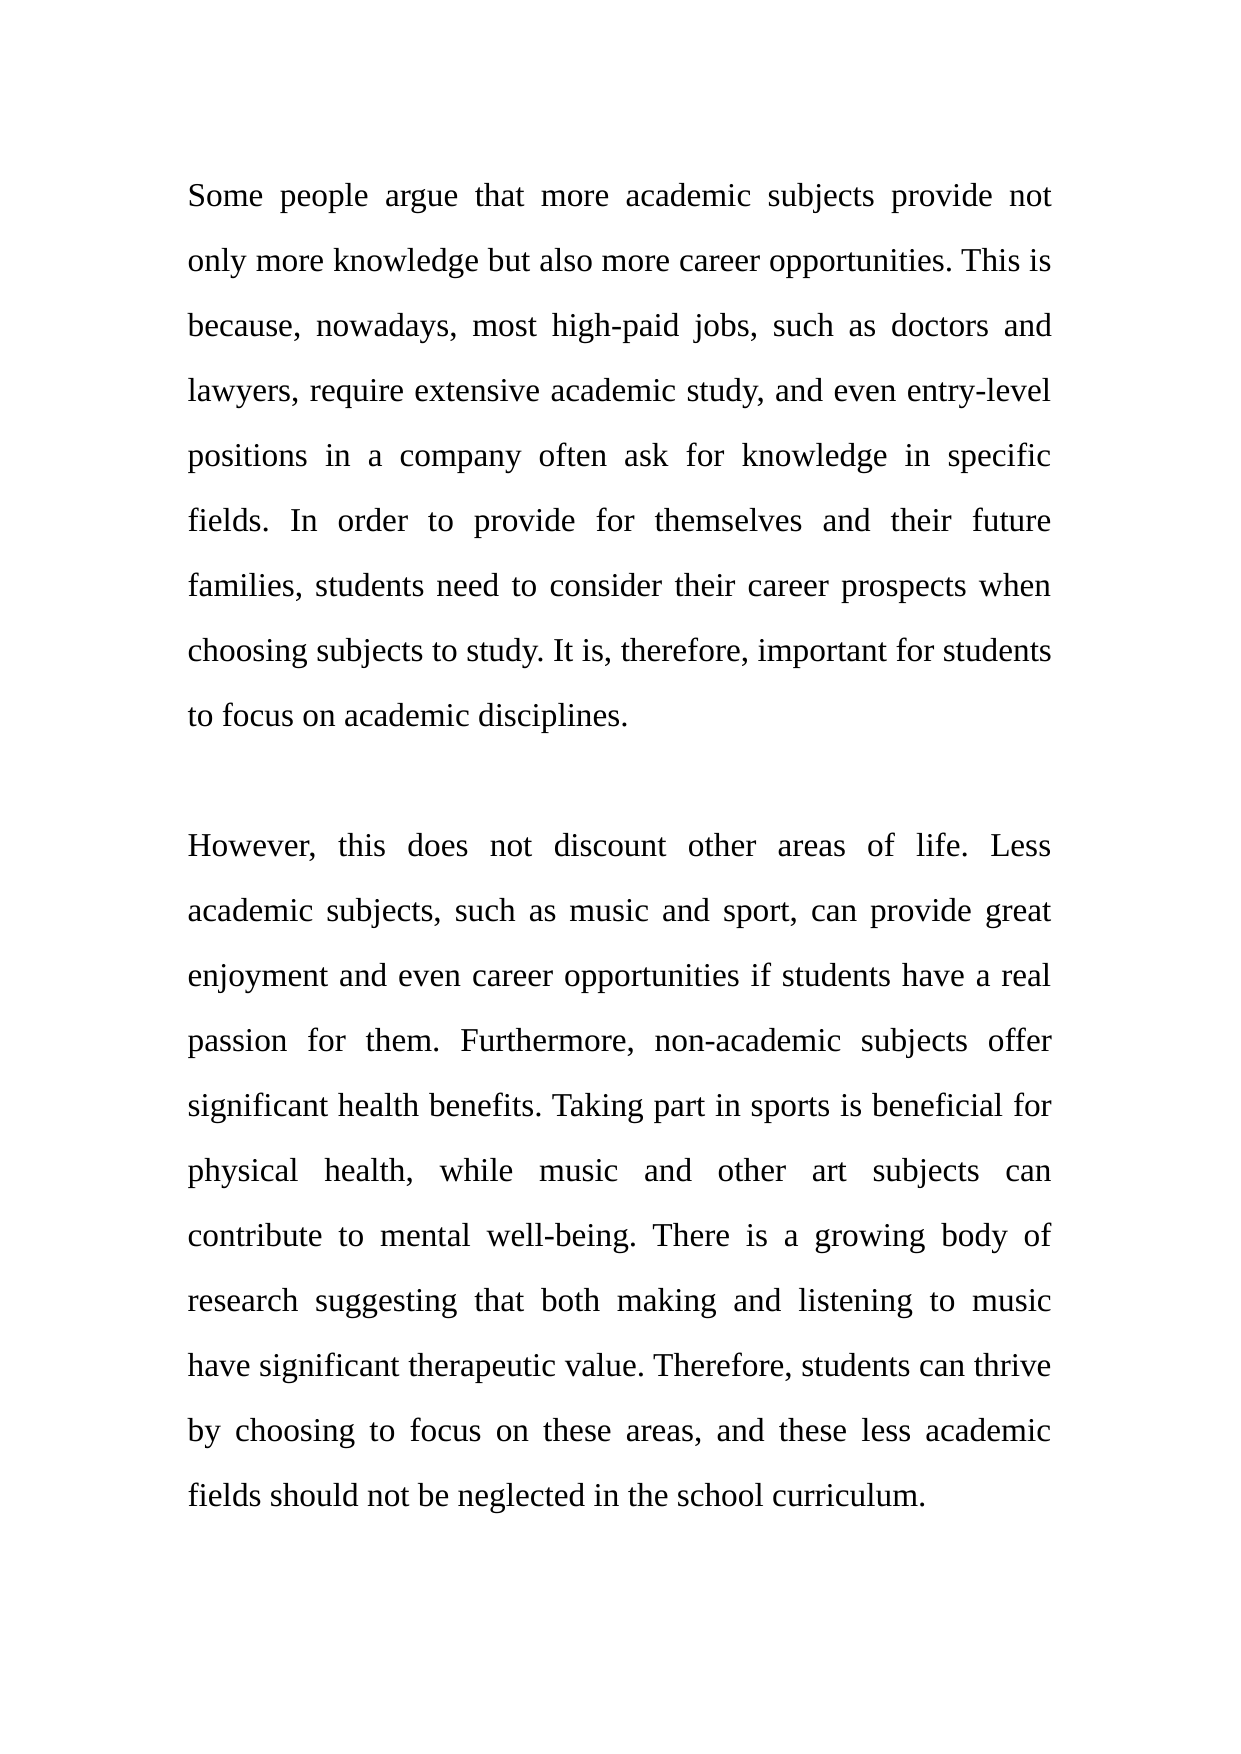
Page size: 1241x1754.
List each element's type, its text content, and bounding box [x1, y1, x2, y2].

text Some people argue that more academic subjects provide not only more knowledge but also more career opportunities. This is because, nowadays, most high-paid jobs, such as doctors and lawyers, require extensive academic study, and even entry-level positions in a company often ask for knowledge in specific fields. In order to provide for themselves and their future families, students need to consider their career prospects when choosing subjects to study. It is, therefore, important for students to focus on academic disciplines. [187, 162, 1053, 747]
text However, this does not discount other areas of life. Less academic subjects, such as music and sport, can provide great enjoyment and even career opportunities if students have a real passion for them. Furthermore, non-academic subjects offer significant health benefits. Taking part in sports is beneficial for physical health, while music and other art subjects can contribute to mental well-being. There is a growing body of research suggesting that both making and listening to music have significant therapeutic value. Therefore, students can thrive by choosing to focus on these areas, and these less academic fields should not be neglected in the school curriculum. [187, 812, 1053, 1527]
